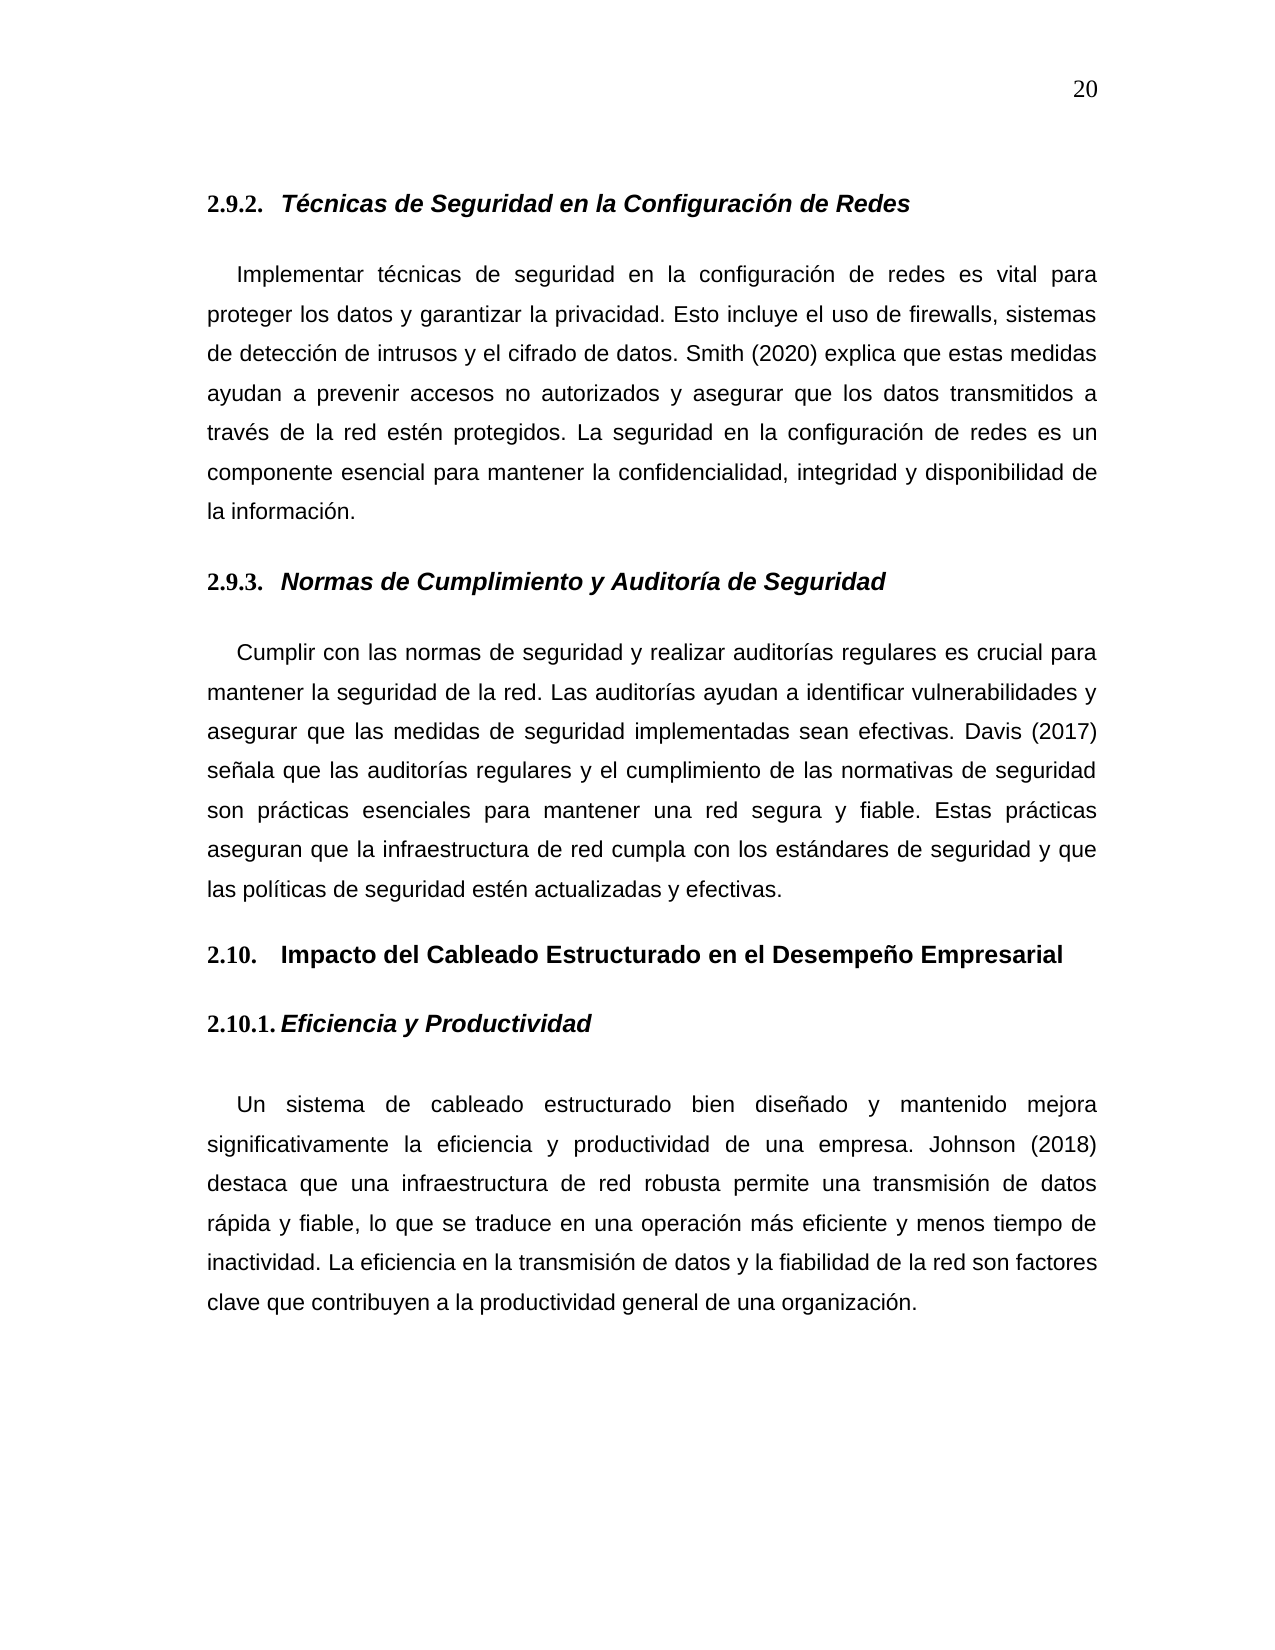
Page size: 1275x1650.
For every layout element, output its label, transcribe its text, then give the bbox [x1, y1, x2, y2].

text Implementar técnicas de seguridad en la configuración de redes es vital para proteger los datos y garantizar la privacidad. Esto incluye el uso de firewalls, sistemas de detección de intrusos y el cifrado de datos. Smith (2020) explica que estas medidas ayudan a prevenir accesos no autorizados y asegurar que los datos transmitidos a través de la red estén protegidos. La seguridad en la configuración de redes es un componente esencial para mantener la confidencialidad, integridad y disponibilidad de la información. [207, 261, 1098, 524]
subtitle Impacto del Cableado Estructurado en el Desempeño Empresarial [207, 940, 1098, 969]
subtitle Eficiencia y Productividad [207, 1009, 1098, 1037]
text Un sistema de cableado estructurado bien diseñado y mantenido mejora significativamente la eficiencia y productividad de una empresa. Johnson (2018) destaca que una infraestructura de red robusta permite una transmisión de datos rápida y fiable, lo que se traduce en una operación más eficiente y menos tiempo de inactividad. La eficiencia en la transmisión de datos y la fiabilidad de la red son factores clave que contribuyen a la productividad general de una organización. [207, 1091, 1098, 1315]
subtitle Normas de Cumplimiento y Auditoría de Seguridad [207, 567, 1098, 596]
subtitle Técnicas de Seguridad en la Configuración de Redes [207, 189, 1098, 218]
text Cumplir con las normas de seguridad y realizar auditorías regulares es crucial para mantener la seguridad de la red. Las auditorías ayudan a identificar vulnerabilidades y asegurar que las medidas de seguridad implementadas sean efectivas. Davis (2017) señala que las auditorías regulares y el cumplimiento de las normativas de seguridad son prácticas esenciales para mantener una red segura y fiable. Estas prácticas aseguran que la infraestructura de red cumpla con los estándares de seguridad y que las políticas de seguridad estén actualizadas y efectivas. [207, 639, 1098, 902]
